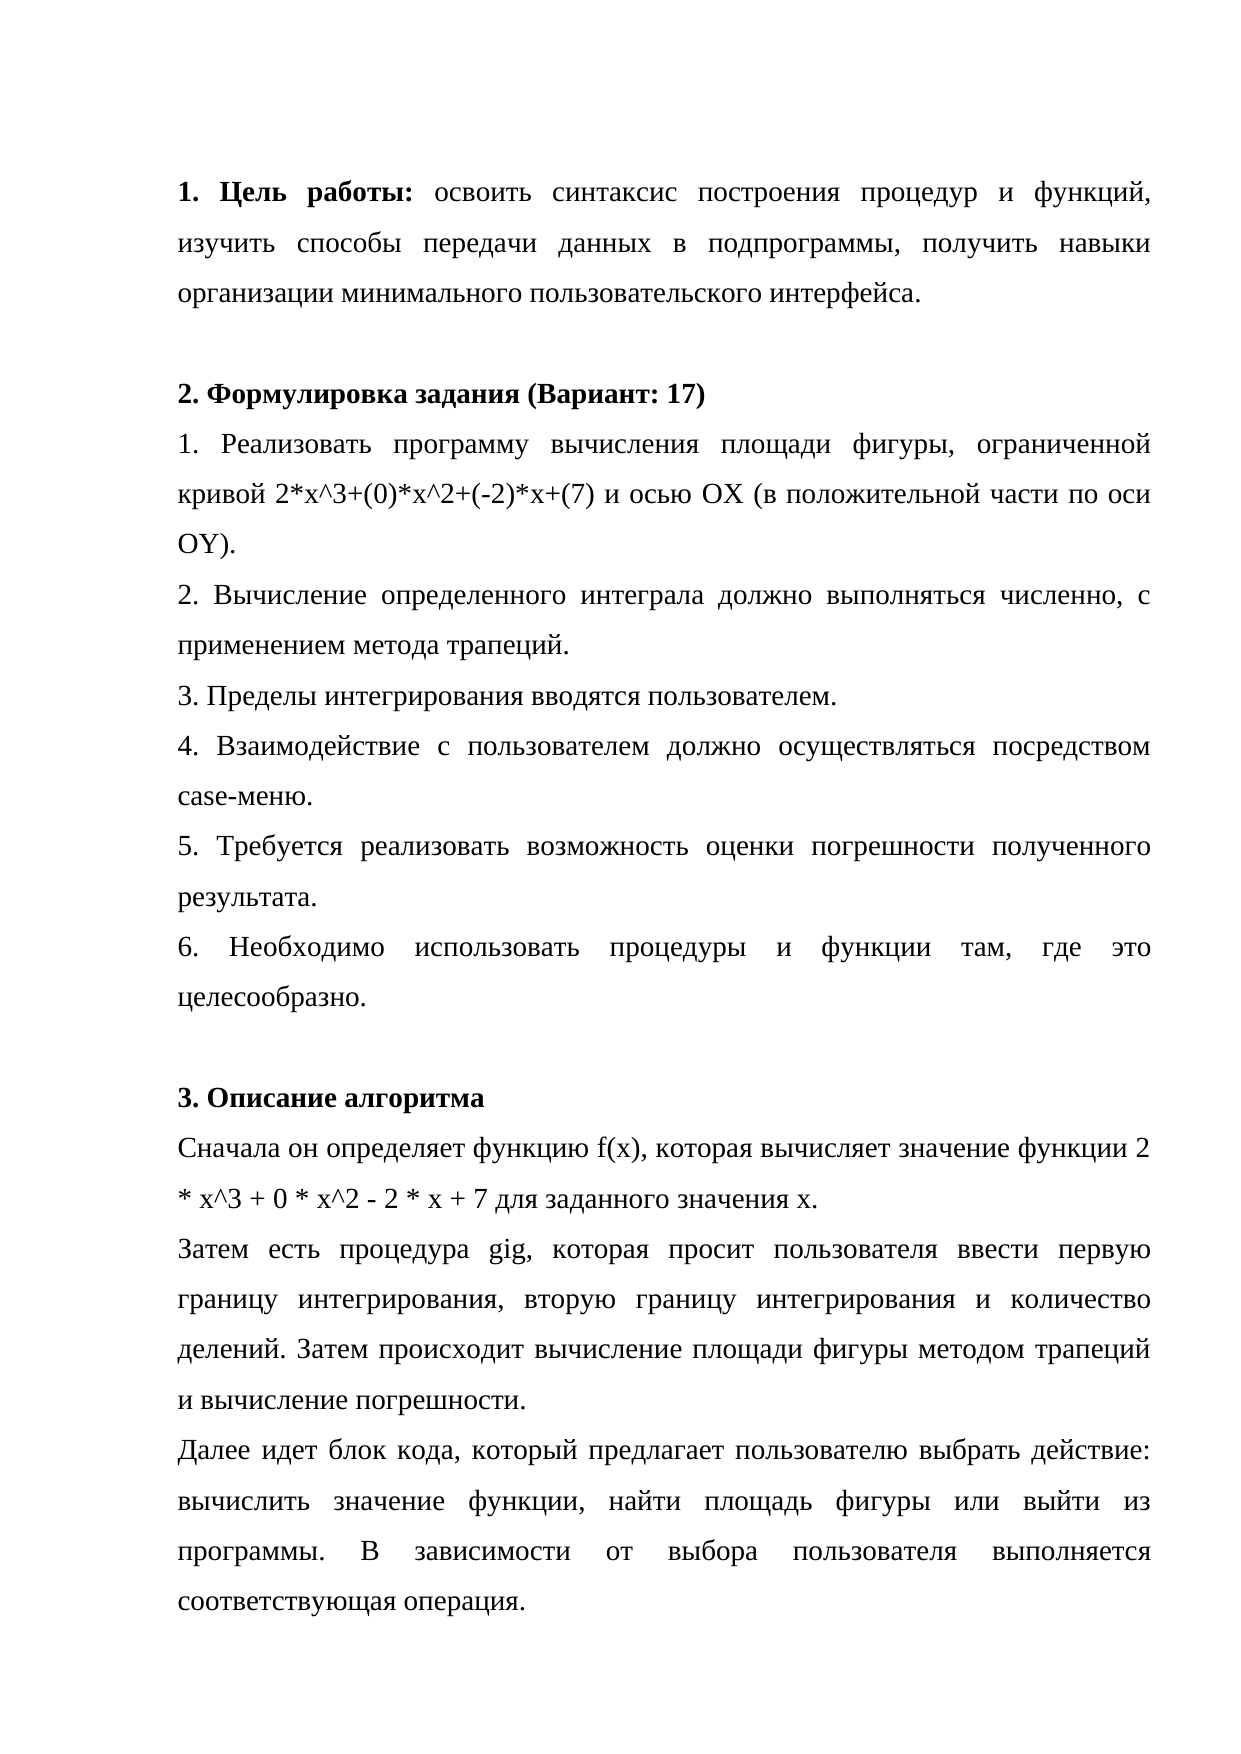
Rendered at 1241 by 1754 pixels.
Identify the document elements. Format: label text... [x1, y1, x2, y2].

text 4. Взаимодействие с пользователем должно осуществляться посредством case-меню. [177, 728, 1152, 812]
text 2. Вычисление определенного интеграла должно выполняться численно, с применением метода трапеций. [177, 577, 1152, 661]
text 3. Пределы интегрирования вводятся пользователем. [177, 678, 1152, 711]
text 1. Цель работы: освоить синтаксис построения процедур и функций, изучить способы передачи данных в подпрограммы, получить навыки организации минимального пользовательского интерфейса. [177, 174, 1152, 309]
text Затем есть процедура gig, которая просит пользователя ввести первую границу интегрирования, вторую границу интегрирования и количество делений. Затем происходит вычисление площади фигуры методом трапеций и вычисление погрешности. [177, 1231, 1152, 1416]
text 1. Реализовать программу вычисления площади фигуры, ограниченной кривой 2*x^3+(0)*x^2+(-2)*x+(7) и осью OX (в положительной части по оси OY). [177, 426, 1152, 560]
text 2. Формулировка задания (Вариант: 17) [177, 376, 1152, 409]
text Сначала он определяет функцию f(x), которая вычисляет значение функции 2 * x^3 + 0 * x^2 - 2 * x + 7 для заданного значения x. [177, 1130, 1152, 1214]
text 3. Описание алгоритма [177, 1080, 1152, 1114]
text 5. Требуется реализовать возможность оценки погрешности полученного результата. [177, 828, 1152, 912]
text 6. Необходимо использовать процедуры и функции там, где это целесообразно. [177, 929, 1152, 1013]
text Далее идет блок кода, который предлагает пользователю выбрать действие: вычислить значение функции, найти площадь фигуры или выйти из программы. В зависимости от выбора пользователя выполняется соответствующая операция. [177, 1432, 1152, 1617]
